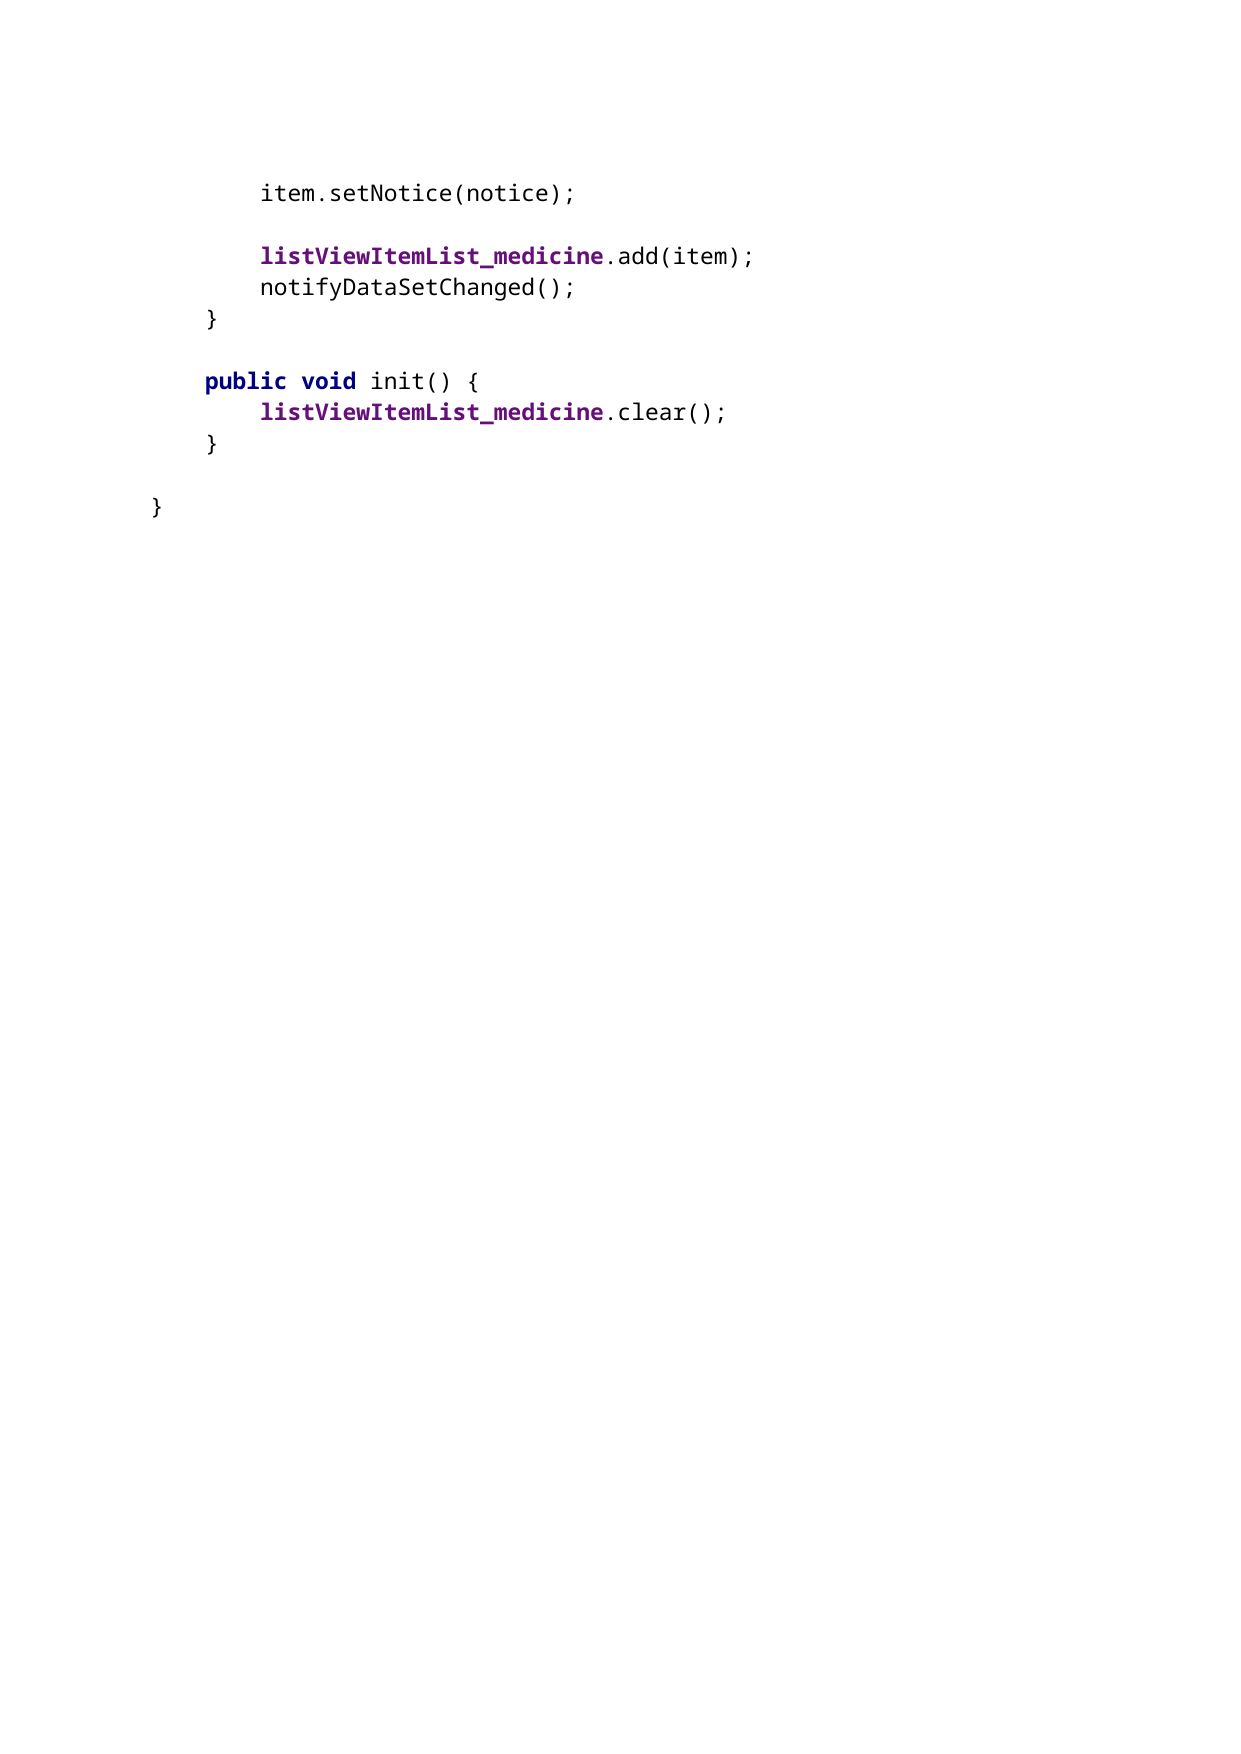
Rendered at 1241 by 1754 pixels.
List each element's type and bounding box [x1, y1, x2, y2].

text [150, 177, 1090, 521]
